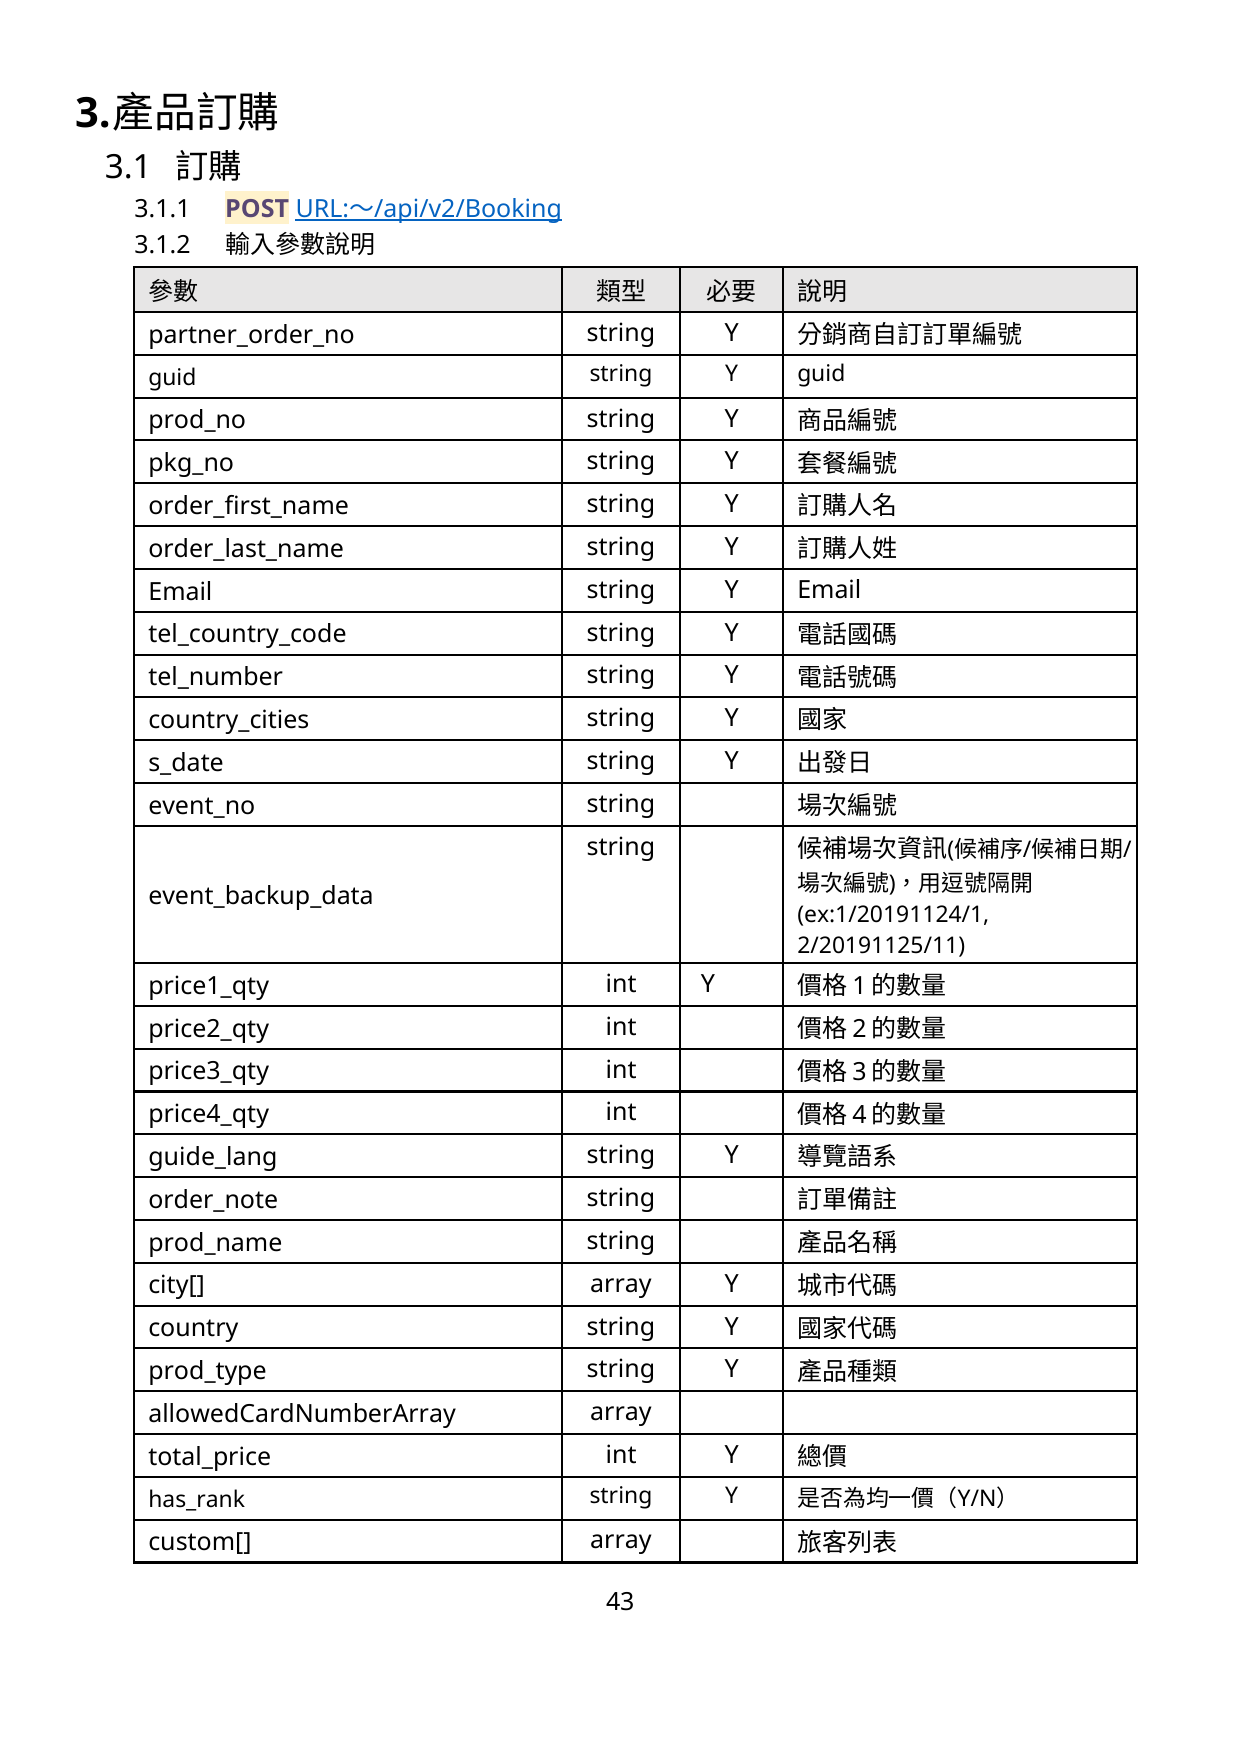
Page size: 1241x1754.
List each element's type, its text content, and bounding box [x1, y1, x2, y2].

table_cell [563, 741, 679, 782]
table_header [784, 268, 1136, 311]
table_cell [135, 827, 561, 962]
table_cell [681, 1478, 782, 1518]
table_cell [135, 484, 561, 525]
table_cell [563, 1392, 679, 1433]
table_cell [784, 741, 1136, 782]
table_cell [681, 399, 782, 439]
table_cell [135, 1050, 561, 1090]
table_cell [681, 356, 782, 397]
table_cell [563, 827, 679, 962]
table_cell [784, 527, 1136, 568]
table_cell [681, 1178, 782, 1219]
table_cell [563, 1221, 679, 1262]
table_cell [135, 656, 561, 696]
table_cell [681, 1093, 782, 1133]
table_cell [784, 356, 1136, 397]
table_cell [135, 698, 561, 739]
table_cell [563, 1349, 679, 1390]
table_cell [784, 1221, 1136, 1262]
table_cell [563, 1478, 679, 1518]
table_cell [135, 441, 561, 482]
list POST URL:～/api/v2/Booking [134, 188, 1165, 224]
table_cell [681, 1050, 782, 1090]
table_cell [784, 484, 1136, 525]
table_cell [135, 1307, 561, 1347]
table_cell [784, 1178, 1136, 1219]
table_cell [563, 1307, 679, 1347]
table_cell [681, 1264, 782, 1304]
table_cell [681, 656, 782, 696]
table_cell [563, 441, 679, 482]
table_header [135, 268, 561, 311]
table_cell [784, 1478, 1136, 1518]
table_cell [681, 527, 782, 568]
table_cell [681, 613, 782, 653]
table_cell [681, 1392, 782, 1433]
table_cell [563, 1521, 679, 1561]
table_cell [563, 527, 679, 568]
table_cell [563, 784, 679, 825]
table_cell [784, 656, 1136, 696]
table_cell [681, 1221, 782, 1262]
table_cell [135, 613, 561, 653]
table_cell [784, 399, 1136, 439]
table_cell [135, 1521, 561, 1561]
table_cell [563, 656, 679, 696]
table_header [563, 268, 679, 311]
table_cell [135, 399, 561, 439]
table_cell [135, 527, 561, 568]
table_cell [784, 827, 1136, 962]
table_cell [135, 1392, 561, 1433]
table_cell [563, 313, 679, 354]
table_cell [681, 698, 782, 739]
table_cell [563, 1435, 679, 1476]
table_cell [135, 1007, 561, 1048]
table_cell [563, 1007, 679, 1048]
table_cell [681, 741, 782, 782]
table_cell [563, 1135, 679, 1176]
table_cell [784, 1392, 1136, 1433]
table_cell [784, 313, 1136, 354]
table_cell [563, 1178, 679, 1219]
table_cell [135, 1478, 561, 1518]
subtitle 產品訂購 [75, 79, 1165, 140]
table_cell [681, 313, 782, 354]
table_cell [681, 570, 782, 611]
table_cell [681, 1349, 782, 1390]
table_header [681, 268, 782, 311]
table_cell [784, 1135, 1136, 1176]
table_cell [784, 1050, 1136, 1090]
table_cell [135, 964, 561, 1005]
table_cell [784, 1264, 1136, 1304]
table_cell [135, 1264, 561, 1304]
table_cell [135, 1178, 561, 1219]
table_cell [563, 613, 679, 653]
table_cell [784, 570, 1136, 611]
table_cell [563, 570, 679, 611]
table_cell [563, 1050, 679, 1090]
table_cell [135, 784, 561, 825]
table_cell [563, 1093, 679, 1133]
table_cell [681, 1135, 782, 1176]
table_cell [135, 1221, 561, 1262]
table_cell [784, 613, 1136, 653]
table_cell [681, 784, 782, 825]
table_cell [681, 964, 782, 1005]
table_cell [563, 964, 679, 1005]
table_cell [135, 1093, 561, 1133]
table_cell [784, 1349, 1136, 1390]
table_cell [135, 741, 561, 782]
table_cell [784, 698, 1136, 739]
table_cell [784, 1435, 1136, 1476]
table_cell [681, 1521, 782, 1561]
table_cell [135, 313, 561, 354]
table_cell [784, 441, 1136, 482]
list 輸入參數說明 [134, 224, 1165, 261]
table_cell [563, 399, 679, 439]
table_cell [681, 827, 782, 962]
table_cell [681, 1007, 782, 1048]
list 訂購 [104, 140, 1165, 188]
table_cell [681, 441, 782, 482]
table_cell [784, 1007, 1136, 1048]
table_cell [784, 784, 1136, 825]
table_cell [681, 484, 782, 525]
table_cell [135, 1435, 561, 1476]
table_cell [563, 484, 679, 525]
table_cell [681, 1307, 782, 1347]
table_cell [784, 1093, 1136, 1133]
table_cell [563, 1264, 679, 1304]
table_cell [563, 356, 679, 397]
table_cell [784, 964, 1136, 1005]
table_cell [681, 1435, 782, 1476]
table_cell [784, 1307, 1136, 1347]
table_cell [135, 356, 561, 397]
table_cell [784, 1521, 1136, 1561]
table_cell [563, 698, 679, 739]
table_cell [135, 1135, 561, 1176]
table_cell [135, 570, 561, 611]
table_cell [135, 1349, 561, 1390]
